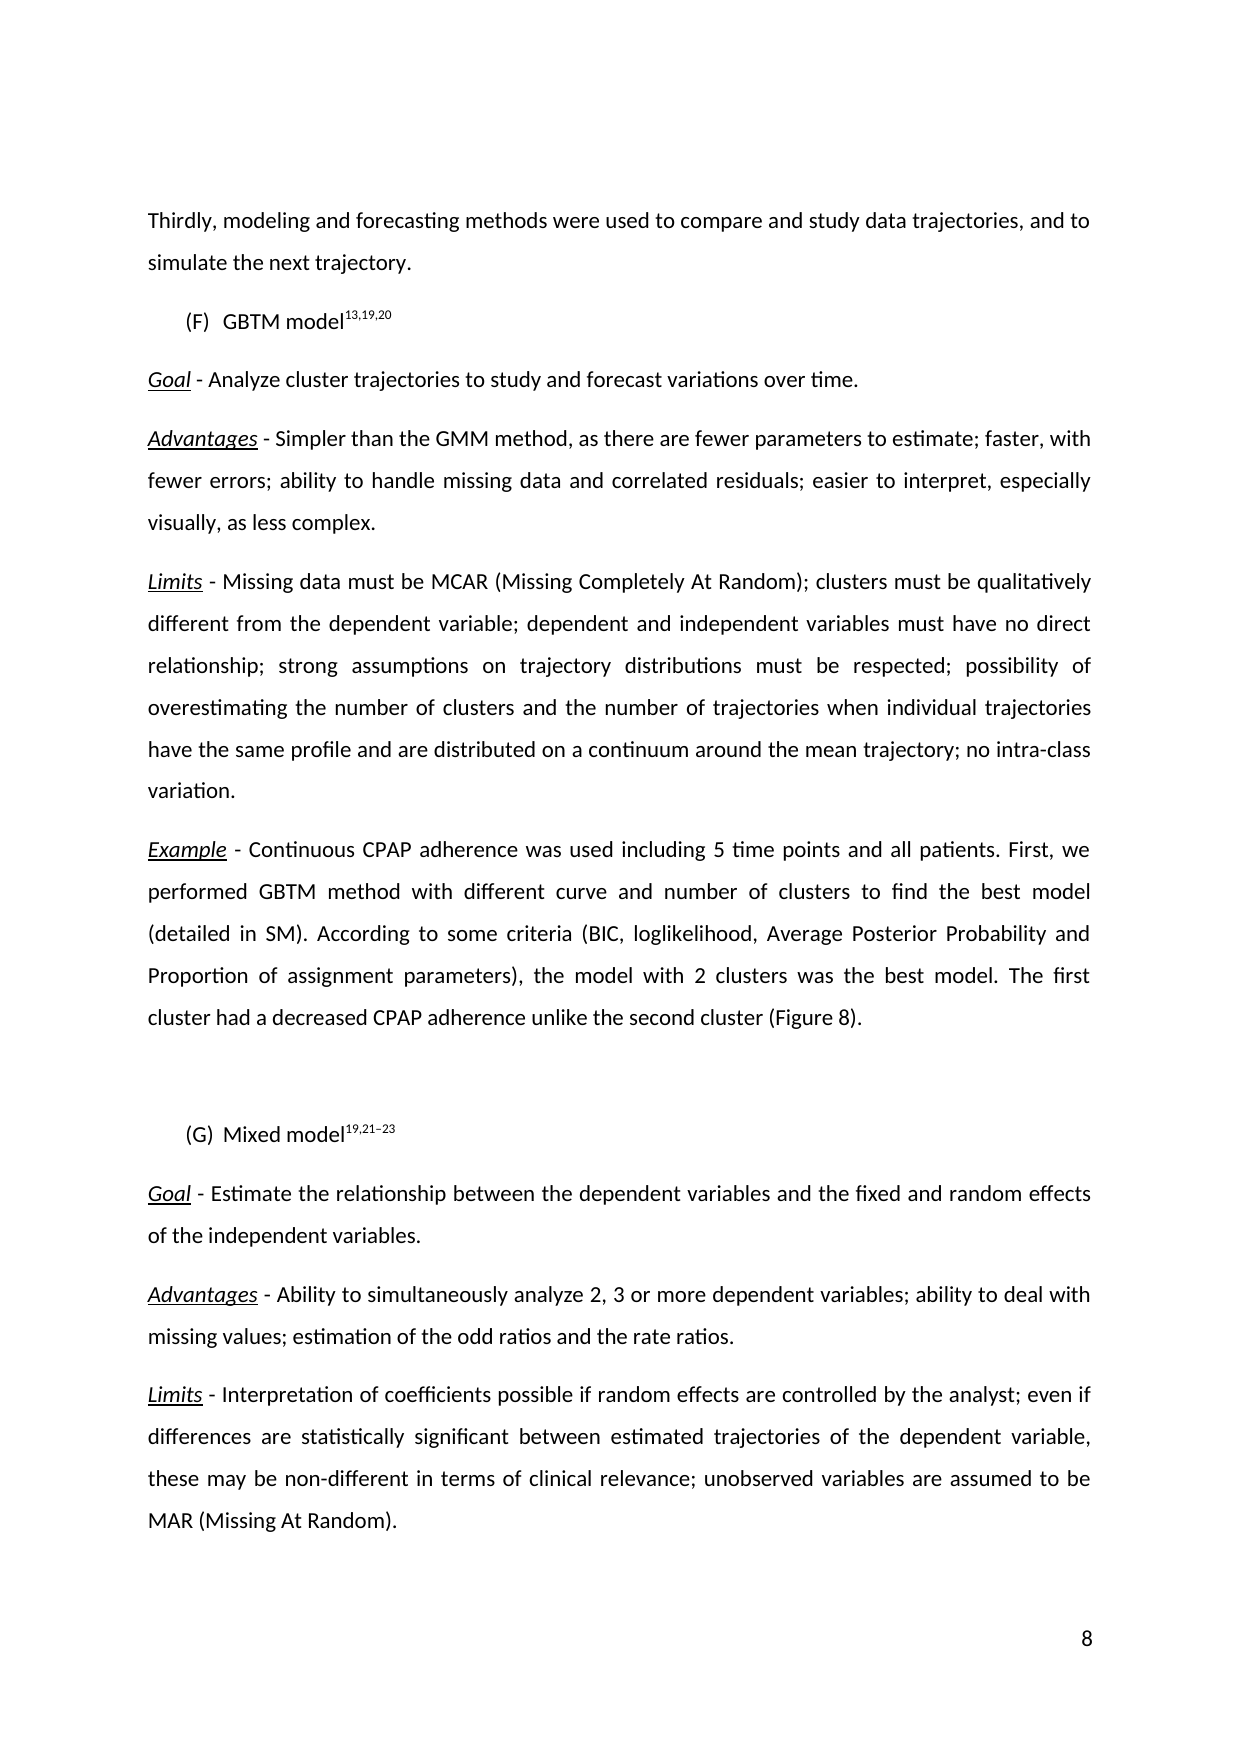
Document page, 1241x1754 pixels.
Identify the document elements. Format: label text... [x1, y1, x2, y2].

text Goal - Analyze cluster trajectories to study and forecast variations over time. [148, 366, 1093, 393]
list GBTM model13,19,20 [185, 307, 1093, 335]
list Mixed model19,21–23 [185, 1121, 1093, 1148]
text Thirdly, modeling and forecasting methods were used to compare and study data trajectories, and to simulate the next trajectory. [148, 206, 1093, 276]
text Goal - Estimate the relationship between the dependent variables and the fixed and random effects of the independent variables. [148, 1179, 1093, 1249]
text Advantages - Ability to simultaneously analyze 2, 3 or more dependent variables; ability to deal with missing values; estimation of the odd ratios and the rate ratios. [148, 1280, 1093, 1350]
text Limits - Missing data must be MCAR (Missing Completely At Random); clusters must be qualitatively different from the dependent variable; dependent and independent variables must have no direct relationship; strong assumptions on trajectory distributions must be respected; possibility of overestimating the number of clusters and the number of trajectories when individual trajectories have the same profile and are distributed on a continuum around the mean trajectory; no intra-class variation. [148, 567, 1093, 805]
text Advantages - Simpler than the GMM method, as there are fewer parameters to estimate; faster, with fewer errors; ability to handle missing data and correlated residuals; easier to interpret, especially visually, as less complex. [148, 424, 1093, 536]
text Limits - Interpretation of coefficients possible if random effects are controlled by the analyst; even if differences are statistically significant between estimated trajectories of the dependent variable, these may be non-different in terms of clinical relevance; unobserved variables are assumed to be MAR (Missing At Random). [148, 1380, 1093, 1534]
text Example - Continuous CPAP adherence was used including 5 time points and all patients. First, we performed GBTM method with different curve and number of clusters to find the best model (detailed in SM). According to some criteria (BIC, loglikelihood, Average Posterior Probability and Proportion of assignment parameters), the model with 2 clusters was the best model. The first cluster had a decreased CPAP adherence unlike the second cluster (Figure 8). [148, 835, 1093, 1031]
